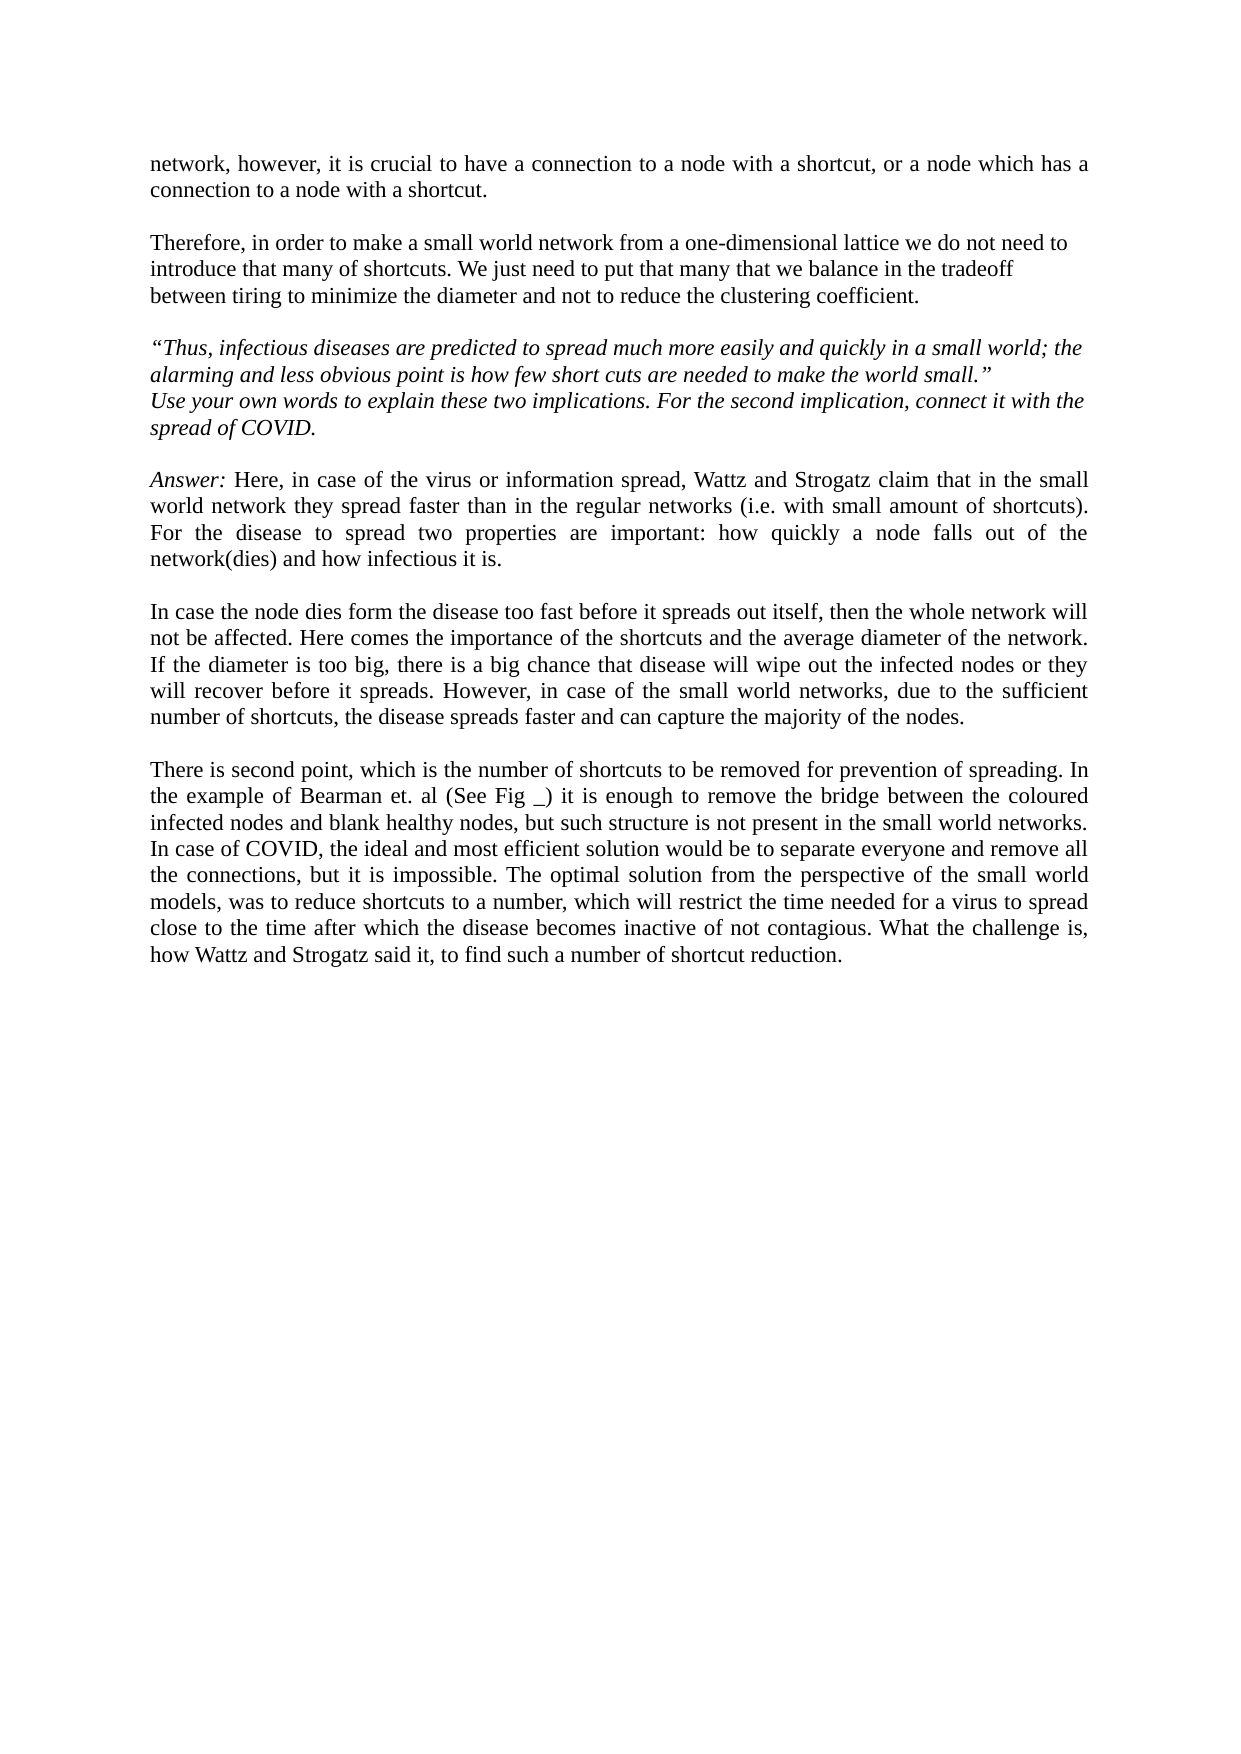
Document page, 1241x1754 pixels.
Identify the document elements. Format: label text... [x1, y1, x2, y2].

text In case the node dies form the disease too fast before it spreads out itself, then the whole network will not be affected. Here comes the importance of the shortcuts and the average diameter of the network. If the diameter is too big, there is a big chance that disease will wipe out the infected nodes or they will recover before it spreads. However, in case of the small world networks, due to the sufficient number of shortcuts, the disease spreads faster and can capture the majority of the nodes. [150, 598, 1090, 730]
text There is second point, which is the number of shortcuts to be removed for prevention of spreading. In the example of Bearman et. al (See Fig _) it is enough to remove the bridge between the coloured infected nodes and blank healthy nodes, but such structure is not present in the small world networks. In case of COVID, the ideal and most efficient solution would be to separate everyone and remove all the connections, but it is impossible. The optimal solution from the perspective of the small world models, was to reduce shortcuts to a number, which will restrict the time needed for a virus to spread close to the time after which the disease becomes inactive of not contagious. What the challenge is, how Wattz and Strogatz said it, to find such a number of shortcut reduction. [150, 756, 1090, 967]
text Use your own words to explain these two implications. For the second implication, connect it with the spread of COVID. [150, 387, 1090, 440]
text Therefore, in order to make a small world network from a one-dimensional lattice we do not need to introduce that many of shortcuts. We just need to put that many that we balance in the tradeoff between tiring to minimize the diameter and not to reduce the clustering coefficient. [150, 229, 1090, 308]
text Answer: Here, in case of the virus or information spread, Wattz and Strogatz claim that in the small world network they spread faster than in the regular networks (i.e. with small amount of shortcuts). For the disease to spread two properties are important: how quickly a node falls out of the network(dies) and how infectious it is. [150, 466, 1090, 572]
text “Thus, infectious diseases are predicted to spread much more easily and quickly in a small world; the alarming and less obvious point is how few short cuts are needed to make the world small.” [150, 334, 1090, 387]
